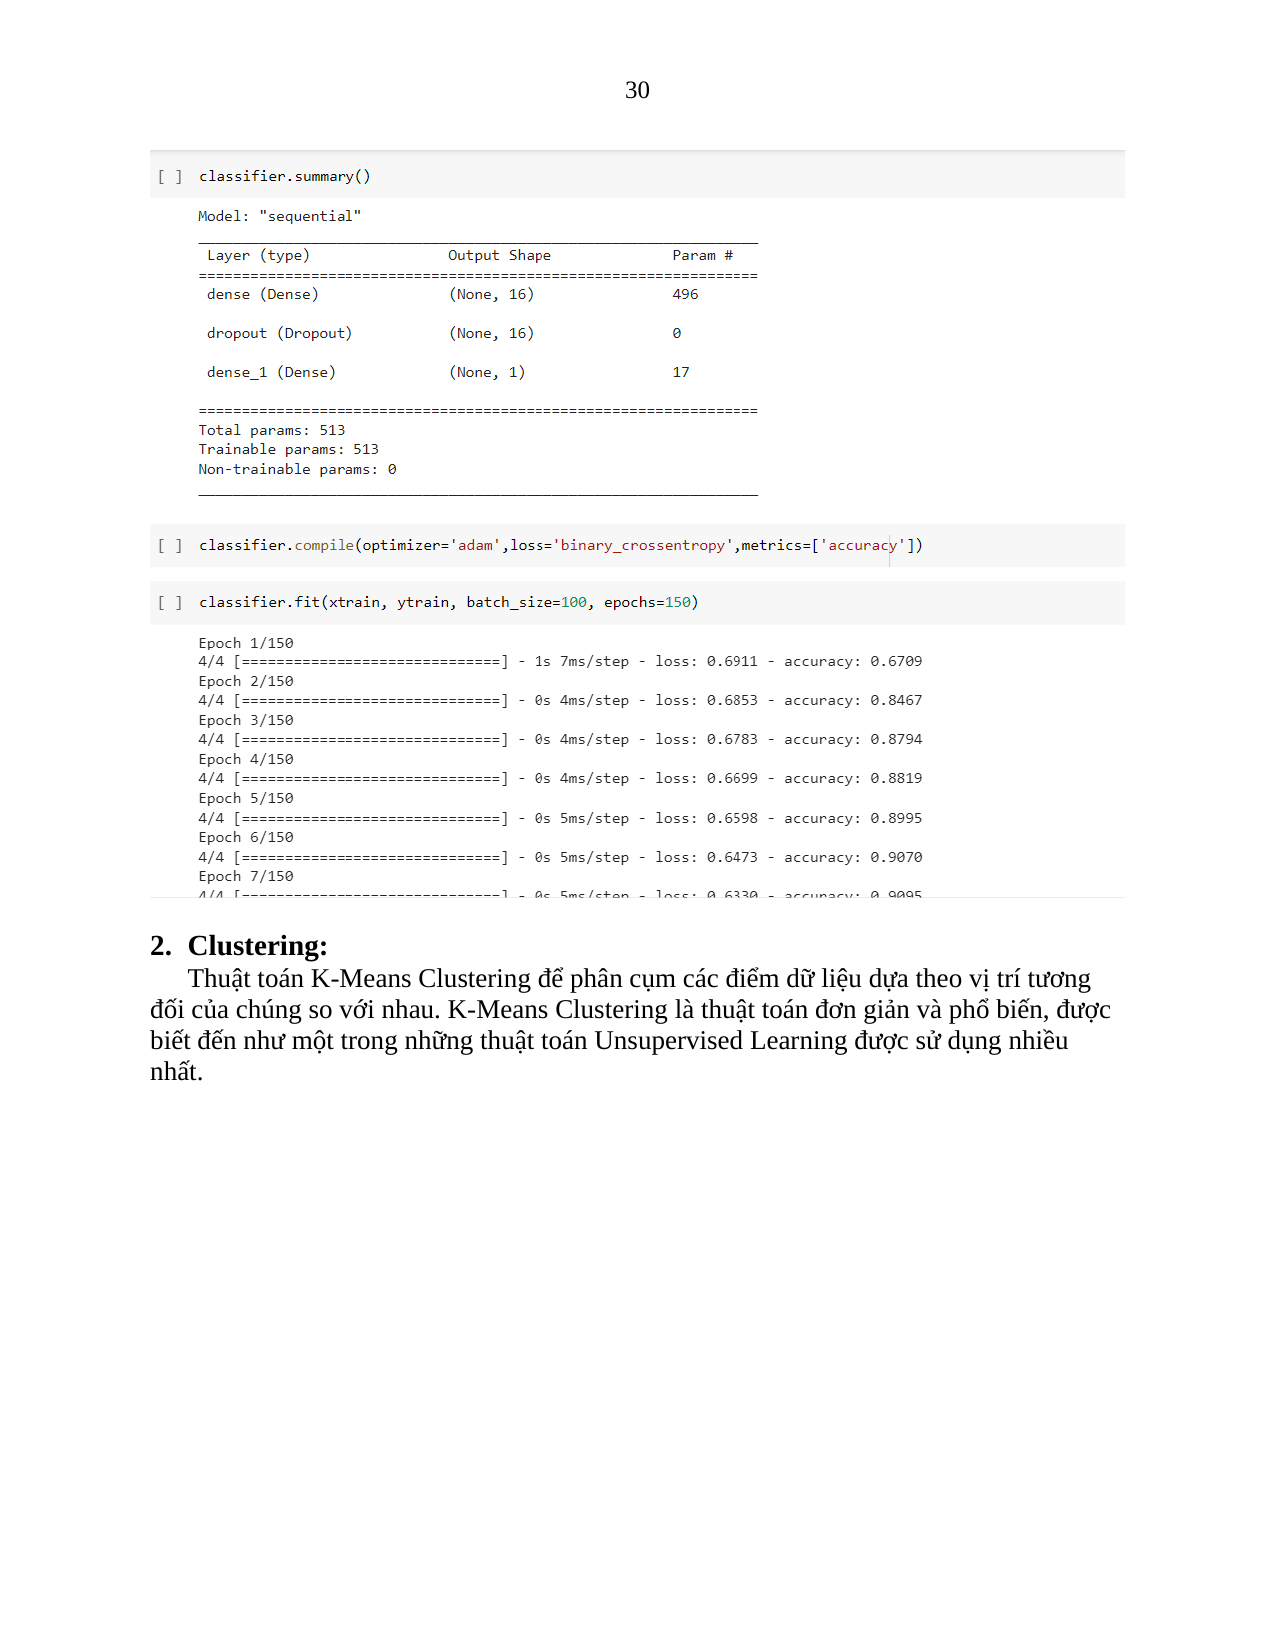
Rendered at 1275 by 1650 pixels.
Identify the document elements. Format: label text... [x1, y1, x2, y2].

text Thuật toán K-Means Clustering để phân cụm các điểm dữ liệu dựa theo vị trí tương đối của chúng so với nhau. K-Means Clustering là thuật toán đơn giản và phổ biến, được biết đến như một trong những thuật toán Unsupervised Learning được sử dụng nhiều nhất. [150, 962, 1125, 1087]
list Clustering: [150, 928, 1125, 962]
picture [150, 150, 1125, 898]
